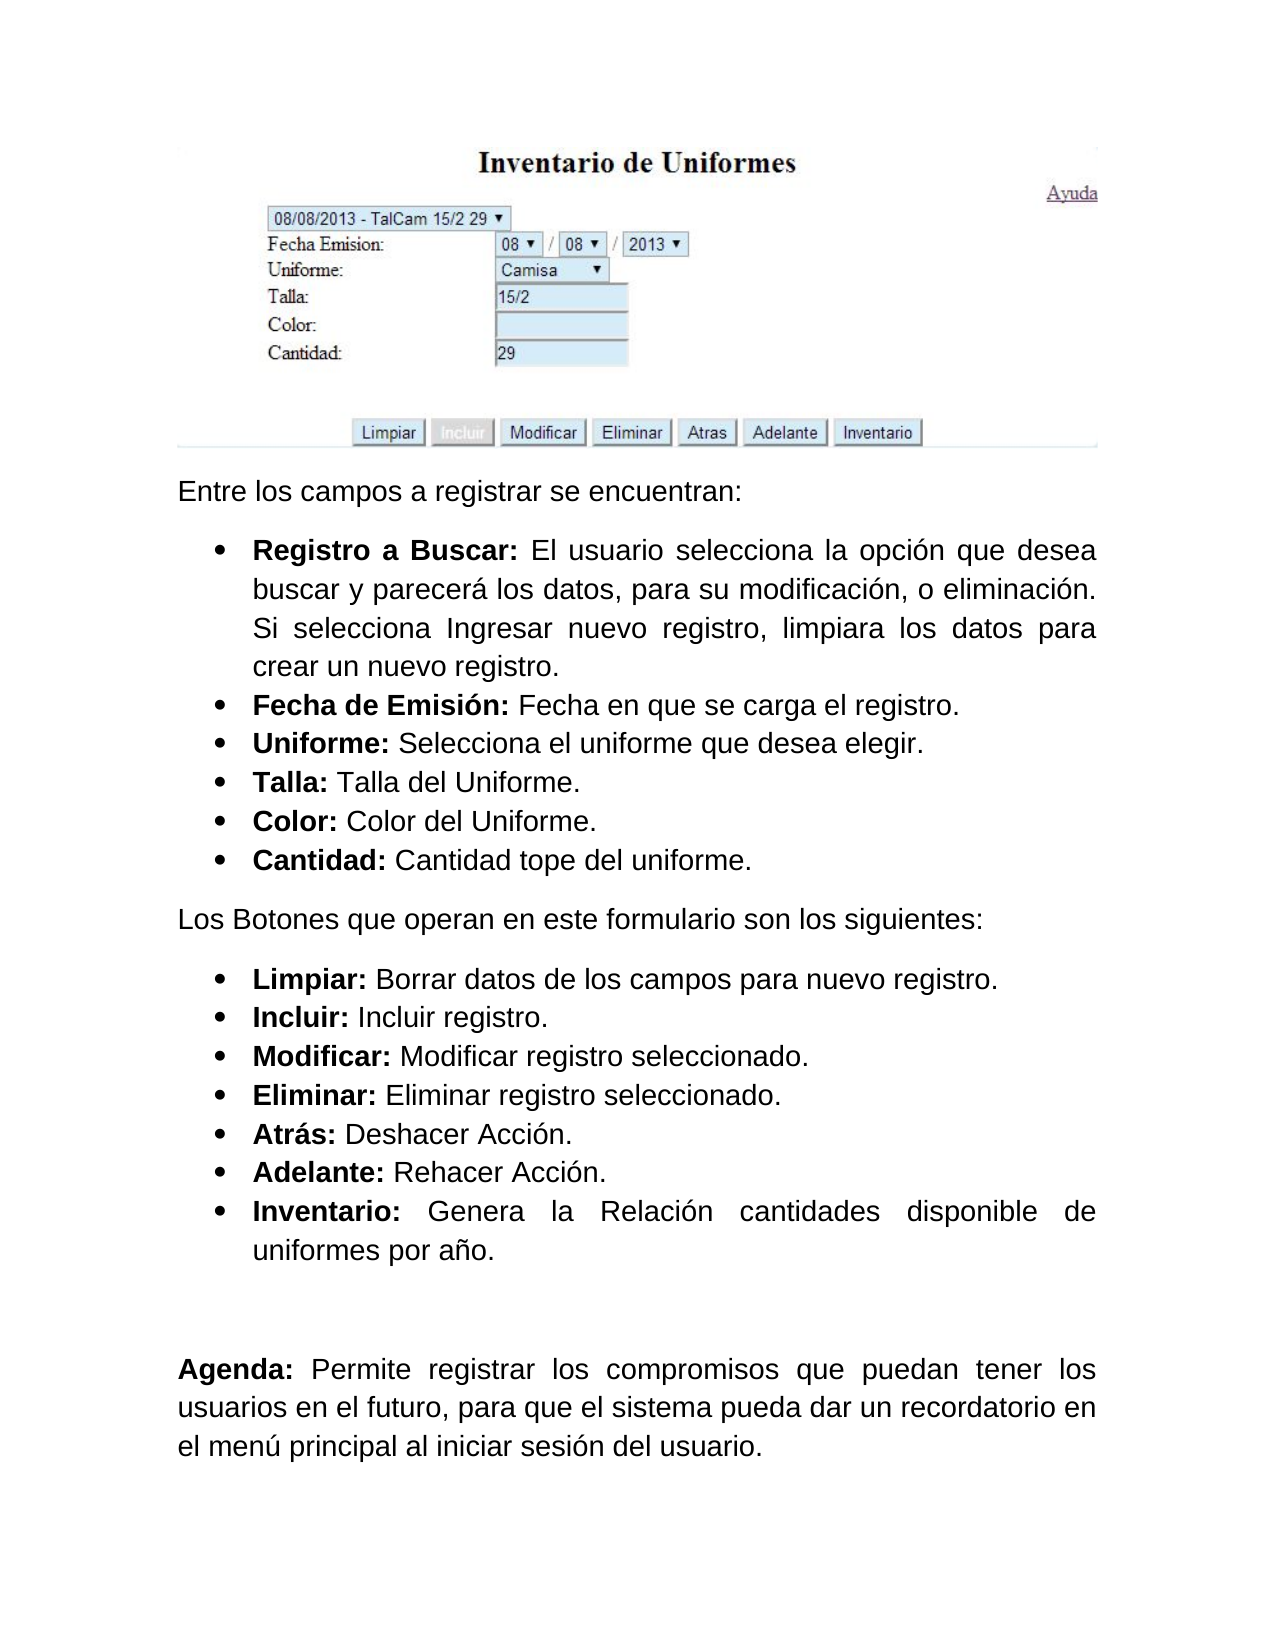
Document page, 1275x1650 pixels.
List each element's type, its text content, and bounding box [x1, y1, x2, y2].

list Registro a Buscar: El usuario selecciona la opción que desea buscar y parecerá los datos, para su modificación, o eliminación. Si selecciona Ingresar nuevo registro, limpiara los datos para crear un nuevo registro. [215, 533, 1098, 683]
list Incluir: Incluir registro. [215, 1000, 1098, 1034]
list Cantidad: Cantidad tope del uniforme. [215, 843, 1098, 876]
text Agenda: Permite registrar los compromisos que puedan tener los usuarios en el futuro, para que el sistema pueda dar un recordatorio en el menú principal al iniciar sesión del usuario. [177, 1352, 1098, 1462]
text Entre los campos a registrar se encuentran: [177, 474, 1098, 507]
list Modificar: Modificar registro seleccionado. [215, 1039, 1098, 1073]
list Limpiar: Borrar datos de los campos para nuevo registro. [215, 962, 1098, 995]
list Atrás: Deshacer Acción. [215, 1117, 1098, 1150]
picture [177, 147, 1098, 449]
list Fecha de Emisión: Fecha en que se carga el registro. [215, 688, 1098, 721]
text Los Botones que operan en este formulario son los siguientes: [177, 902, 1098, 936]
list Color: Color del Uniforme. [215, 804, 1098, 838]
list Talla: Talla del Uniforme. [215, 765, 1098, 799]
list Uniforme: Selecciona el uniforme que desea elegir. [215, 726, 1098, 760]
list Adelante: Rehacer Acción. [215, 1155, 1098, 1189]
list Eliminar: Eliminar registro seleccionado. [215, 1078, 1098, 1112]
list Inventario: Genera la Relación cantidades disponible de uniformes por año. [215, 1194, 1098, 1266]
